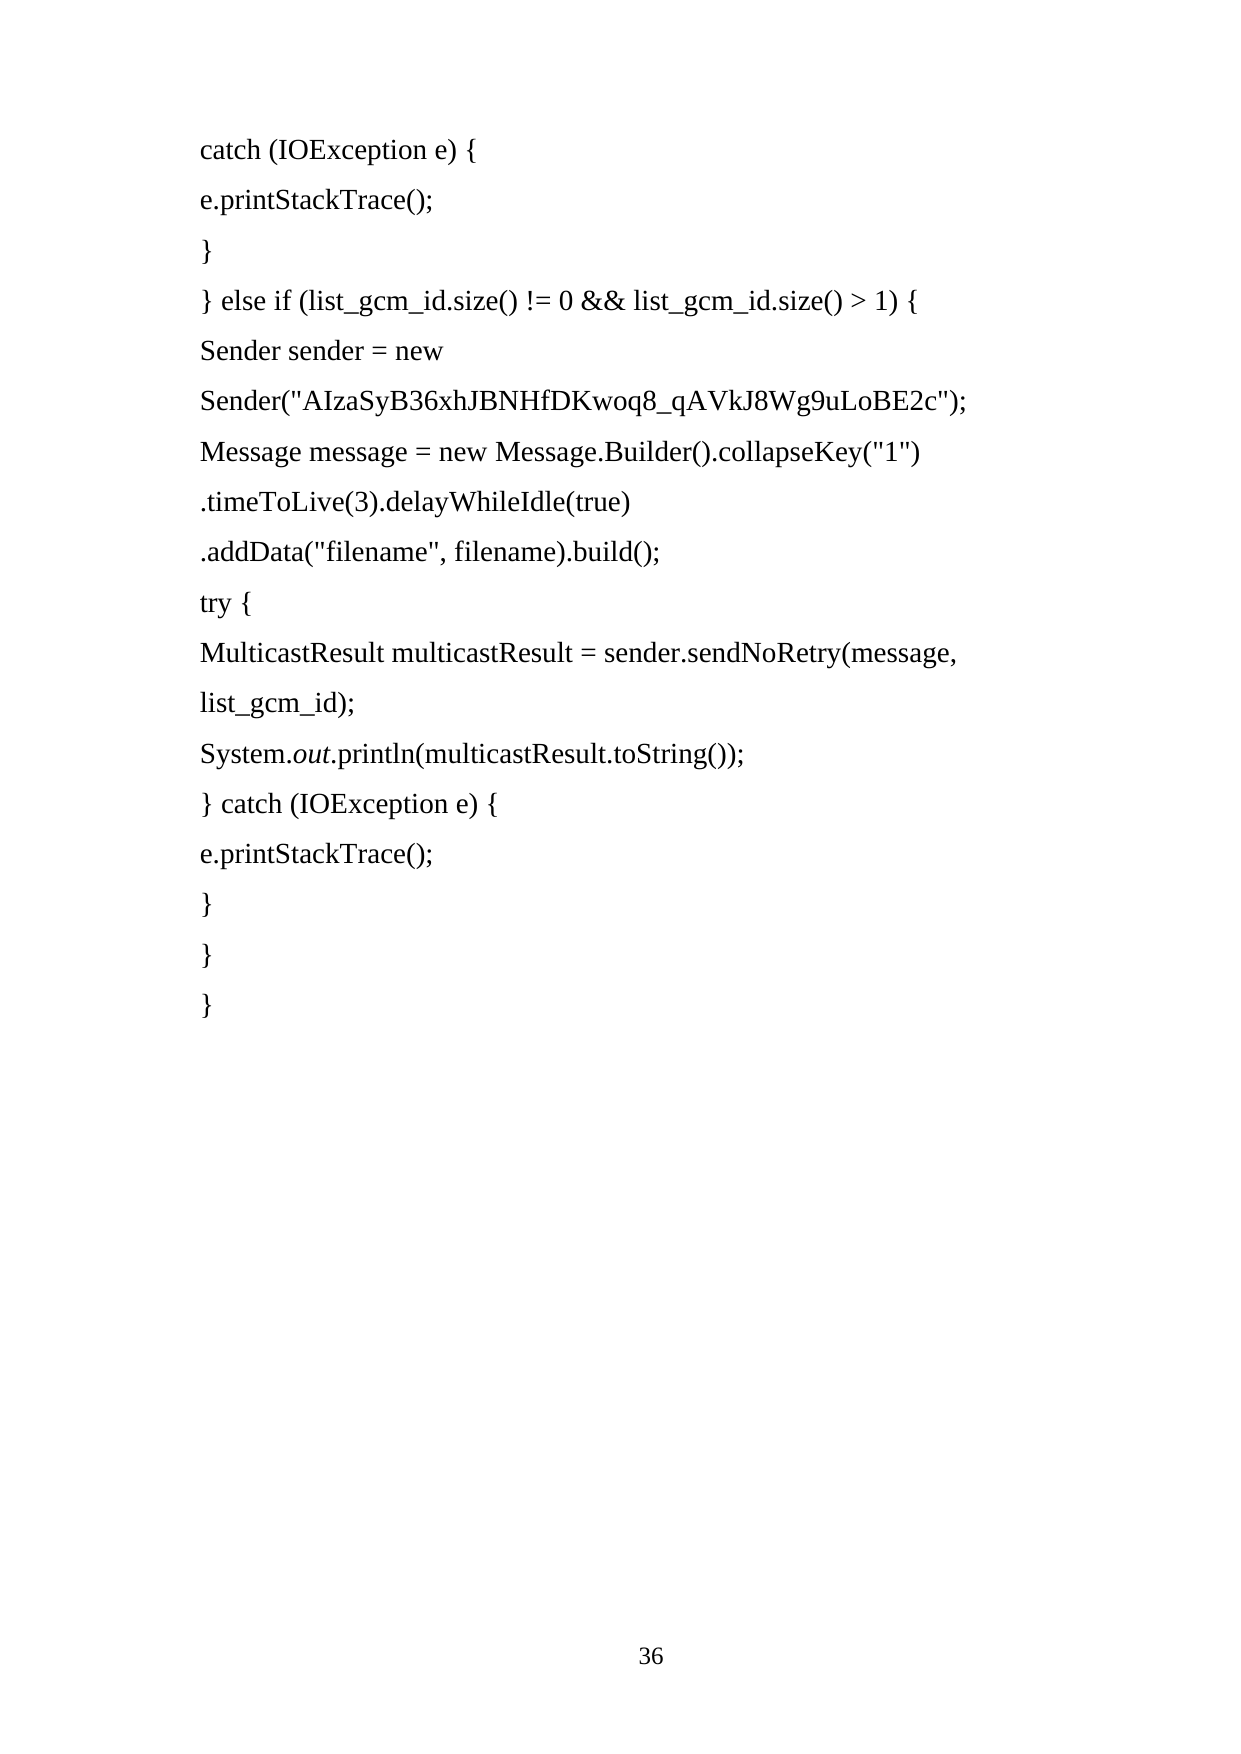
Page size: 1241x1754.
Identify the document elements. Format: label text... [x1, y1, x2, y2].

text } [199, 987, 1102, 1021]
text } [199, 887, 1102, 920]
text list_gcm_id); [199, 685, 1102, 719]
text .timeToLive(3).delayWhileIdle(true) [199, 484, 1102, 518]
text e.printStackTrace(); [199, 836, 1102, 870]
text } [199, 937, 1102, 971]
text catch (IOException e) { [199, 132, 1102, 166]
text } else if (list_gcm_id.size() != 0 && list_gcm_id.size() > 1) { [199, 283, 1102, 316]
text MulticastResult multicastResult = sender.sendNoRetry(message, [199, 635, 1102, 669]
text Sender sender = new Sender("AIzaSyB36xhJBNHfDKwoq8_qAVkJ8Wg9uLoBE2c"); [199, 333, 1102, 417]
text try { [199, 585, 1102, 618]
text } [199, 233, 1102, 266]
text } catch (IOException e) { [199, 786, 1102, 819]
text Message message = new Message.Builder().collapseKey("1") [199, 434, 1102, 467]
text .addData("filename", filename).build(); [199, 534, 1102, 568]
text System.out.println(multicastResult.toString()); [199, 736, 1102, 769]
text e.printStackTrace(); [199, 182, 1102, 216]
text 36 [199, 1641, 1102, 1670]
